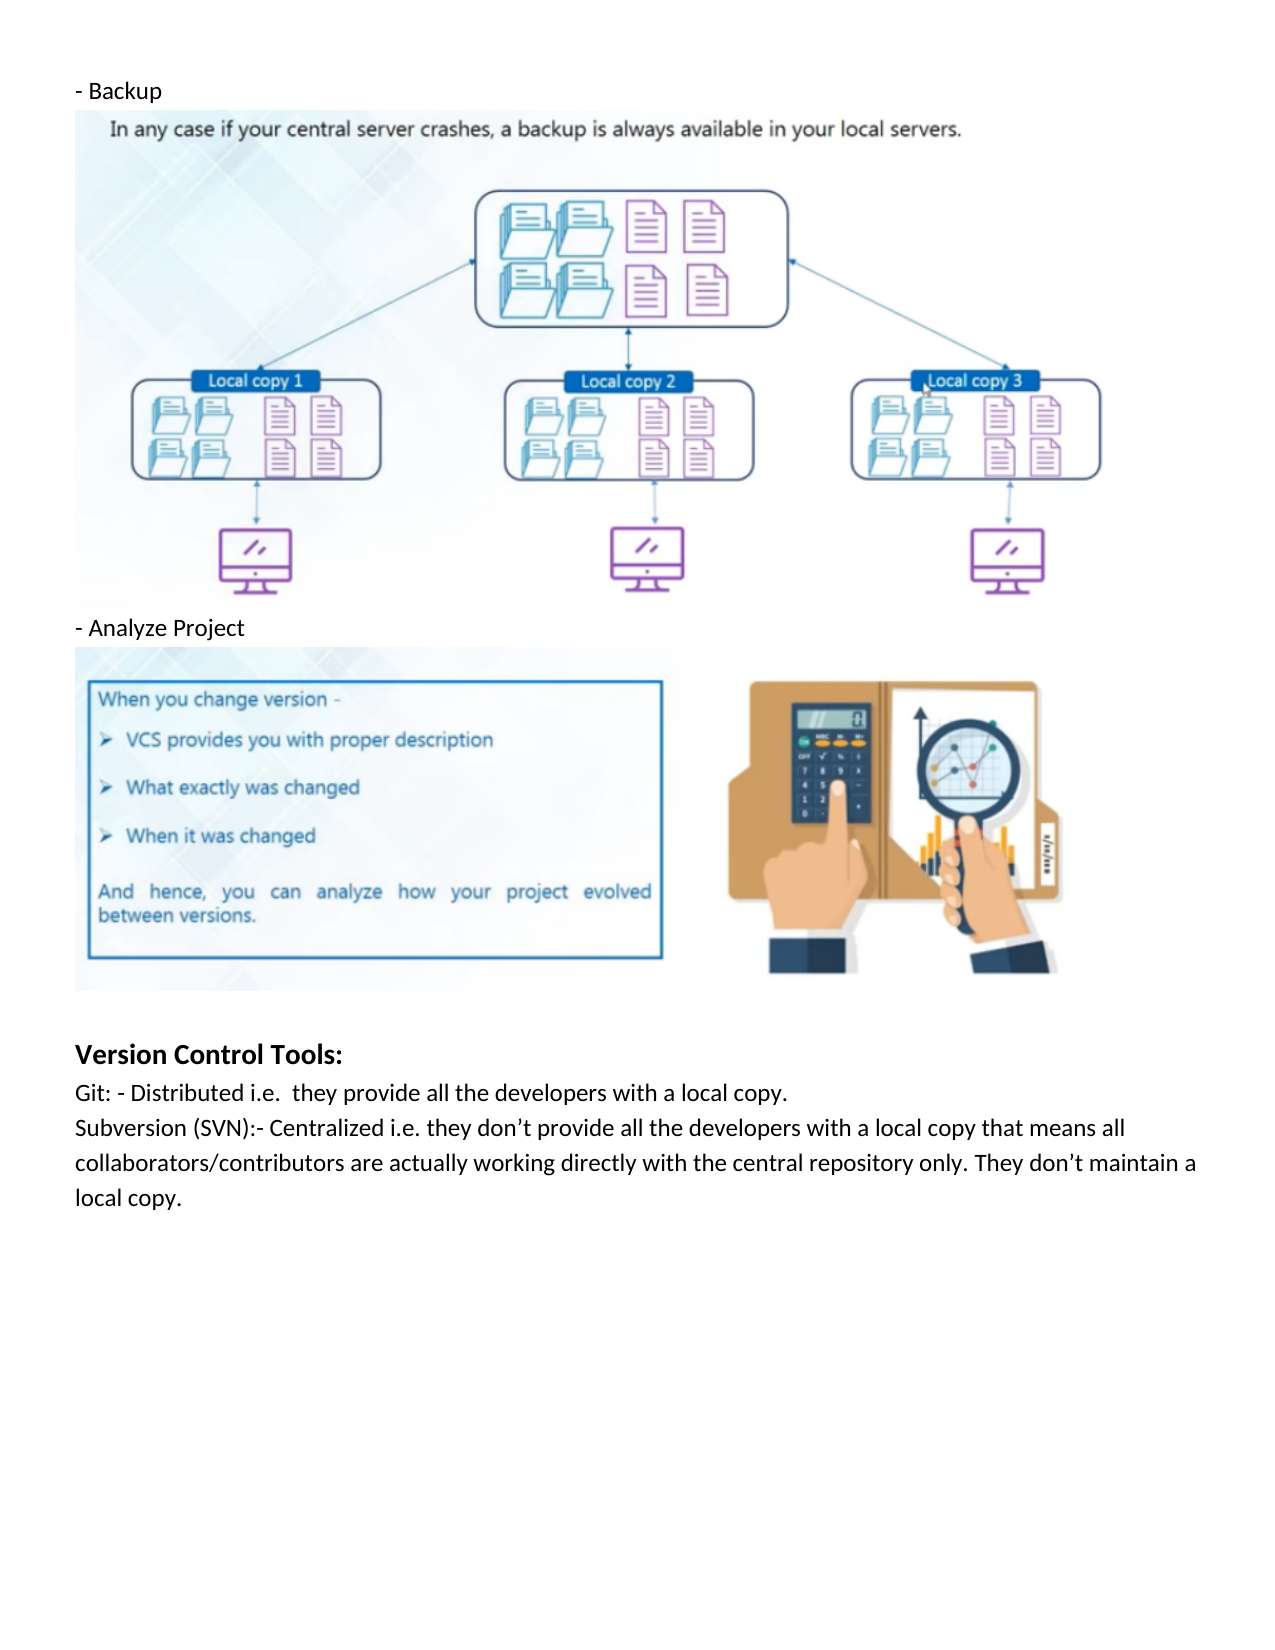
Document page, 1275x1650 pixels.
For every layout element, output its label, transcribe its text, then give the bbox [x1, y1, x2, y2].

picture [75, 647, 1125, 991]
text Version Control Tools: [75, 1036, 1200, 1072]
text Git: - Distributed i.e. they provide all the developers with a local copy. [75, 1077, 1200, 1107]
text - Analyze Project [75, 612, 1200, 643]
text Subversion (SVN):- Centralized i.e. they don’t provide all the developers with a local copy that means all collaborators/contributors are actually working directly with the central repository only. They don’t maintain a local copy. [75, 1112, 1200, 1212]
text - Backup [75, 75, 1200, 106]
picture [75, 110, 1124, 608]
